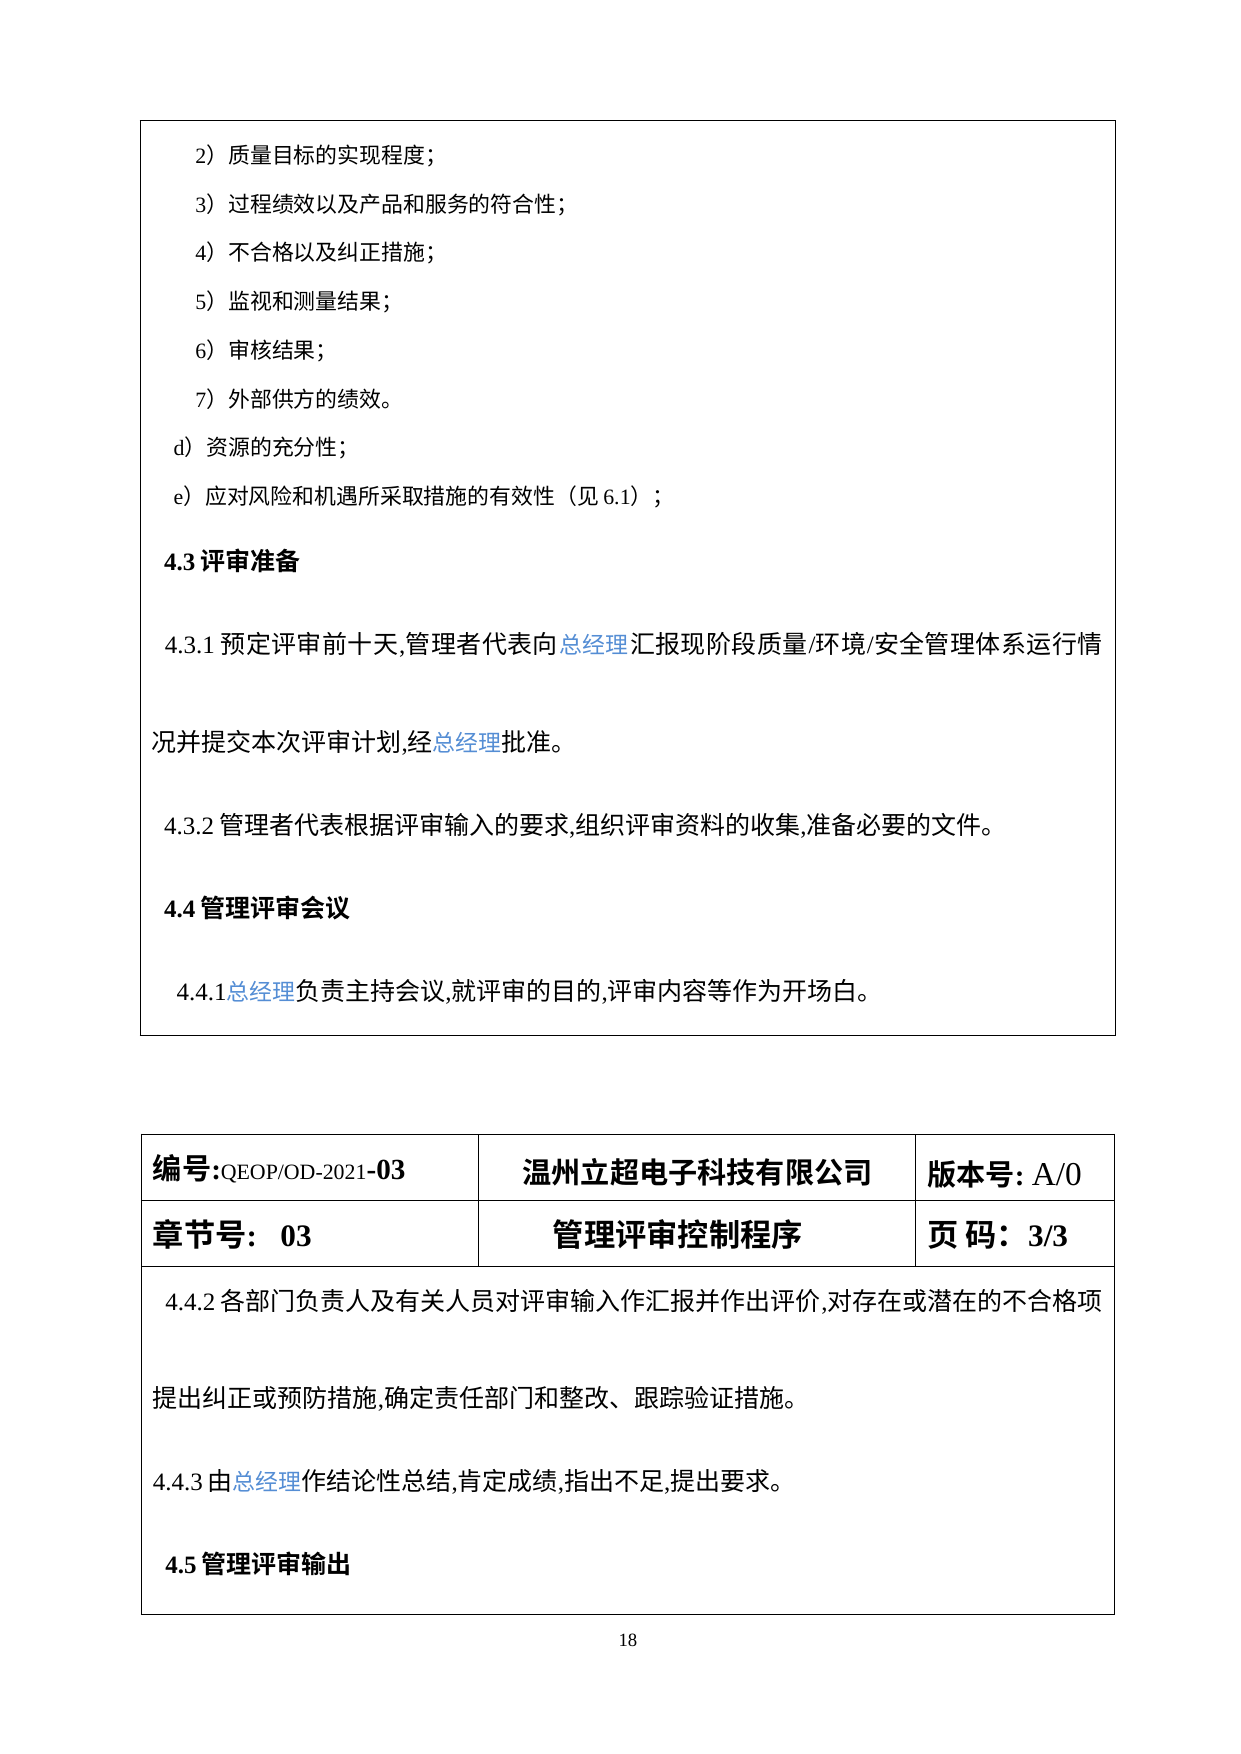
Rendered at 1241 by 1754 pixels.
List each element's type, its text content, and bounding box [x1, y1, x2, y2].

table_header 温州立超电子科技有限公司 [479, 1135, 915, 1199]
table_header 编号:QEOP/OD-2021-03 [142, 1135, 478, 1199]
table_cell 管理评审控制程序 [479, 1201, 915, 1266]
table_cell 页 码：3/3 [916, 1201, 1114, 1266]
table_header 版本号: A/0 [916, 1135, 1114, 1199]
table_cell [142, 1267, 1114, 1614]
table_cell 章节号: 03 [142, 1201, 478, 1266]
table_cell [141, 121, 1115, 1035]
